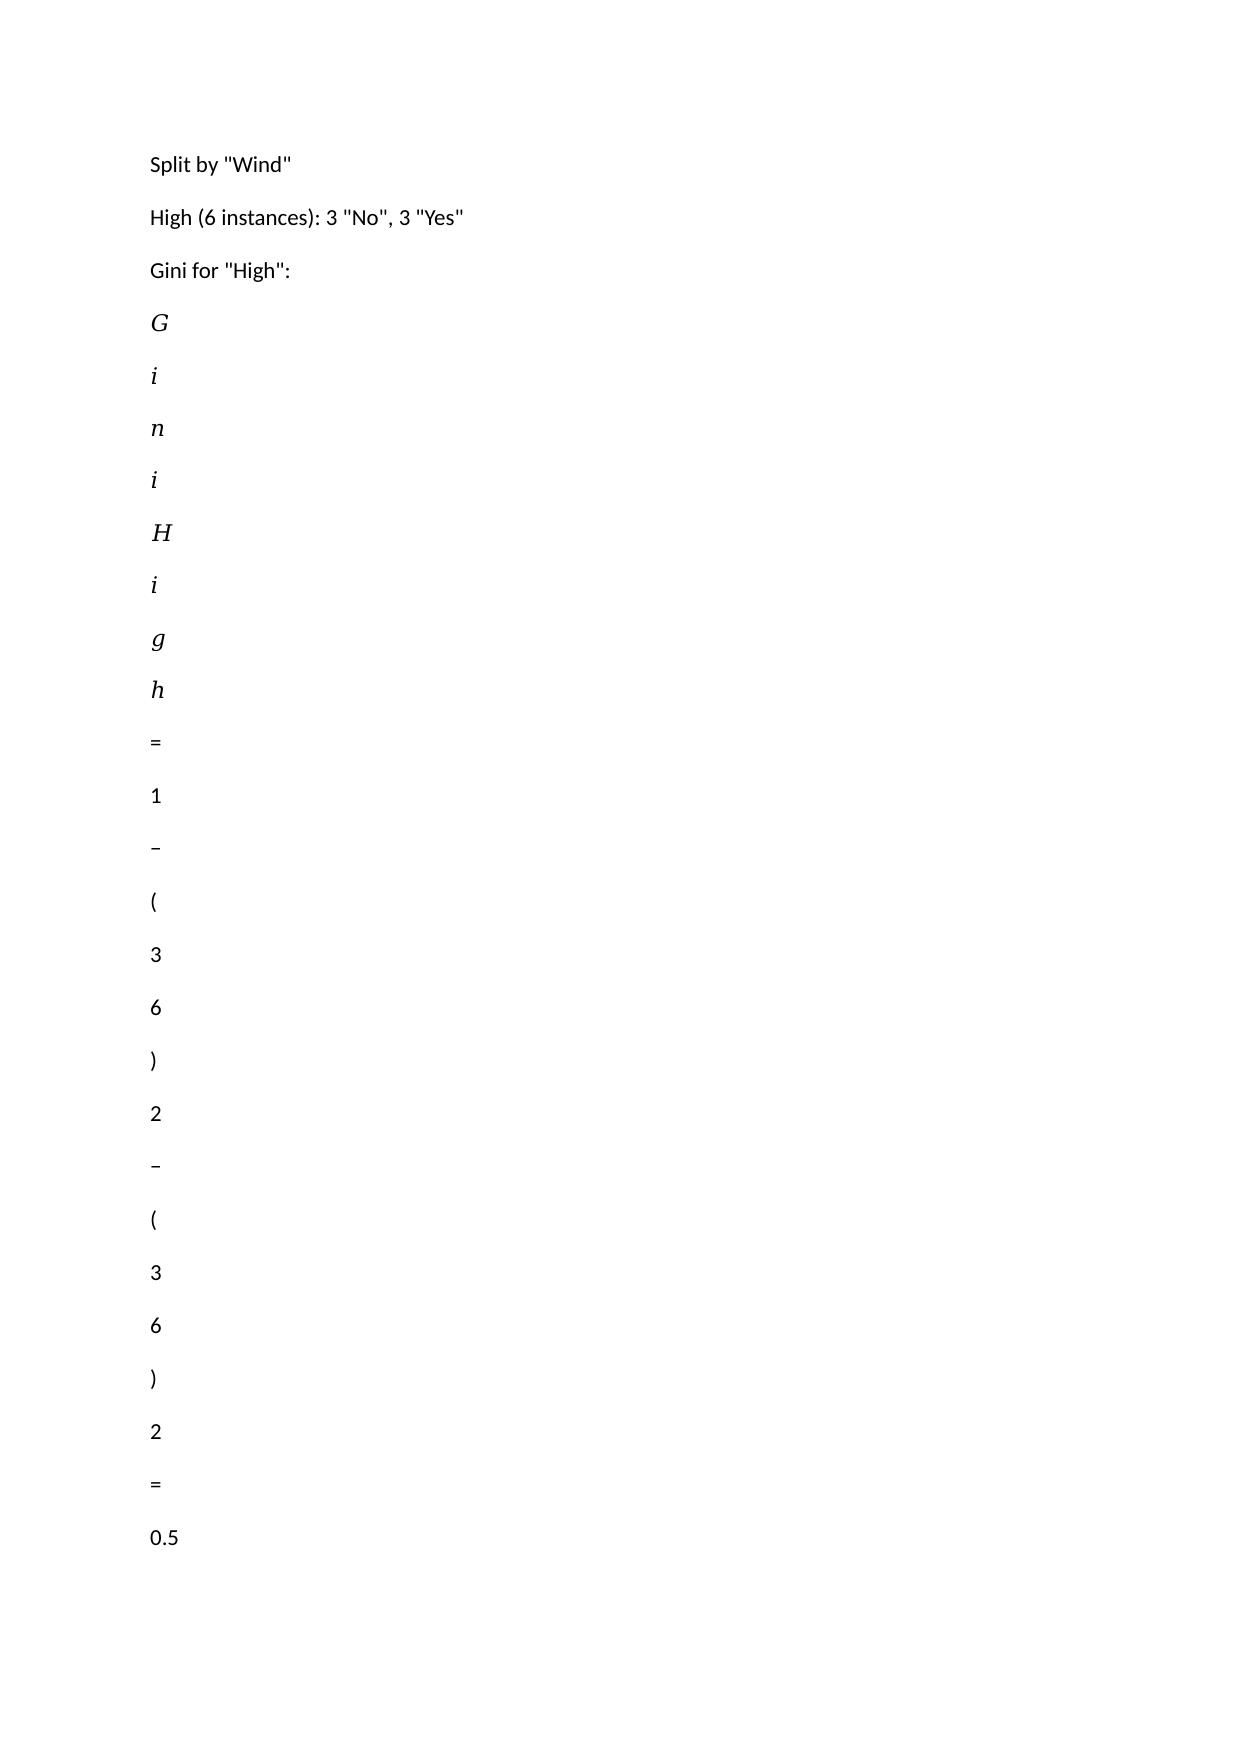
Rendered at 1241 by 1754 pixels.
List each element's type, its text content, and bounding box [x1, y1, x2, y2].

text 1 [150, 781, 1090, 809]
text 3 [150, 1258, 1090, 1286]
text − [150, 1152, 1090, 1180]
text = [150, 1471, 1090, 1498]
text 𝑔 [150, 623, 1090, 651]
text ) [150, 1046, 1090, 1074]
text Split by "Wind" [150, 150, 1090, 178]
text 𝐺 [150, 309, 1090, 337]
text = [150, 728, 1090, 756]
text ( [150, 887, 1090, 915]
text 6 [150, 1311, 1090, 1339]
text 𝑖 [150, 571, 1090, 598]
text 𝑖 [150, 466, 1090, 494]
text 𝐻 [150, 519, 1090, 546]
text 6 [150, 993, 1090, 1021]
text ℎ [150, 676, 1090, 703]
text High (6 instances): 3 "No", 3 "Yes" [150, 203, 1090, 231]
text 2 [150, 1099, 1090, 1127]
text 𝑖 [150, 361, 1090, 389]
text 2 [150, 1417, 1090, 1446]
text 𝑛 [150, 414, 1090, 441]
text ( [150, 1205, 1090, 1233]
text 3 [150, 940, 1090, 968]
text ) [150, 1364, 1090, 1392]
text − [150, 834, 1090, 862]
text 0.5 [150, 1523, 1090, 1552]
text Gini for "High": [150, 256, 1090, 284]
